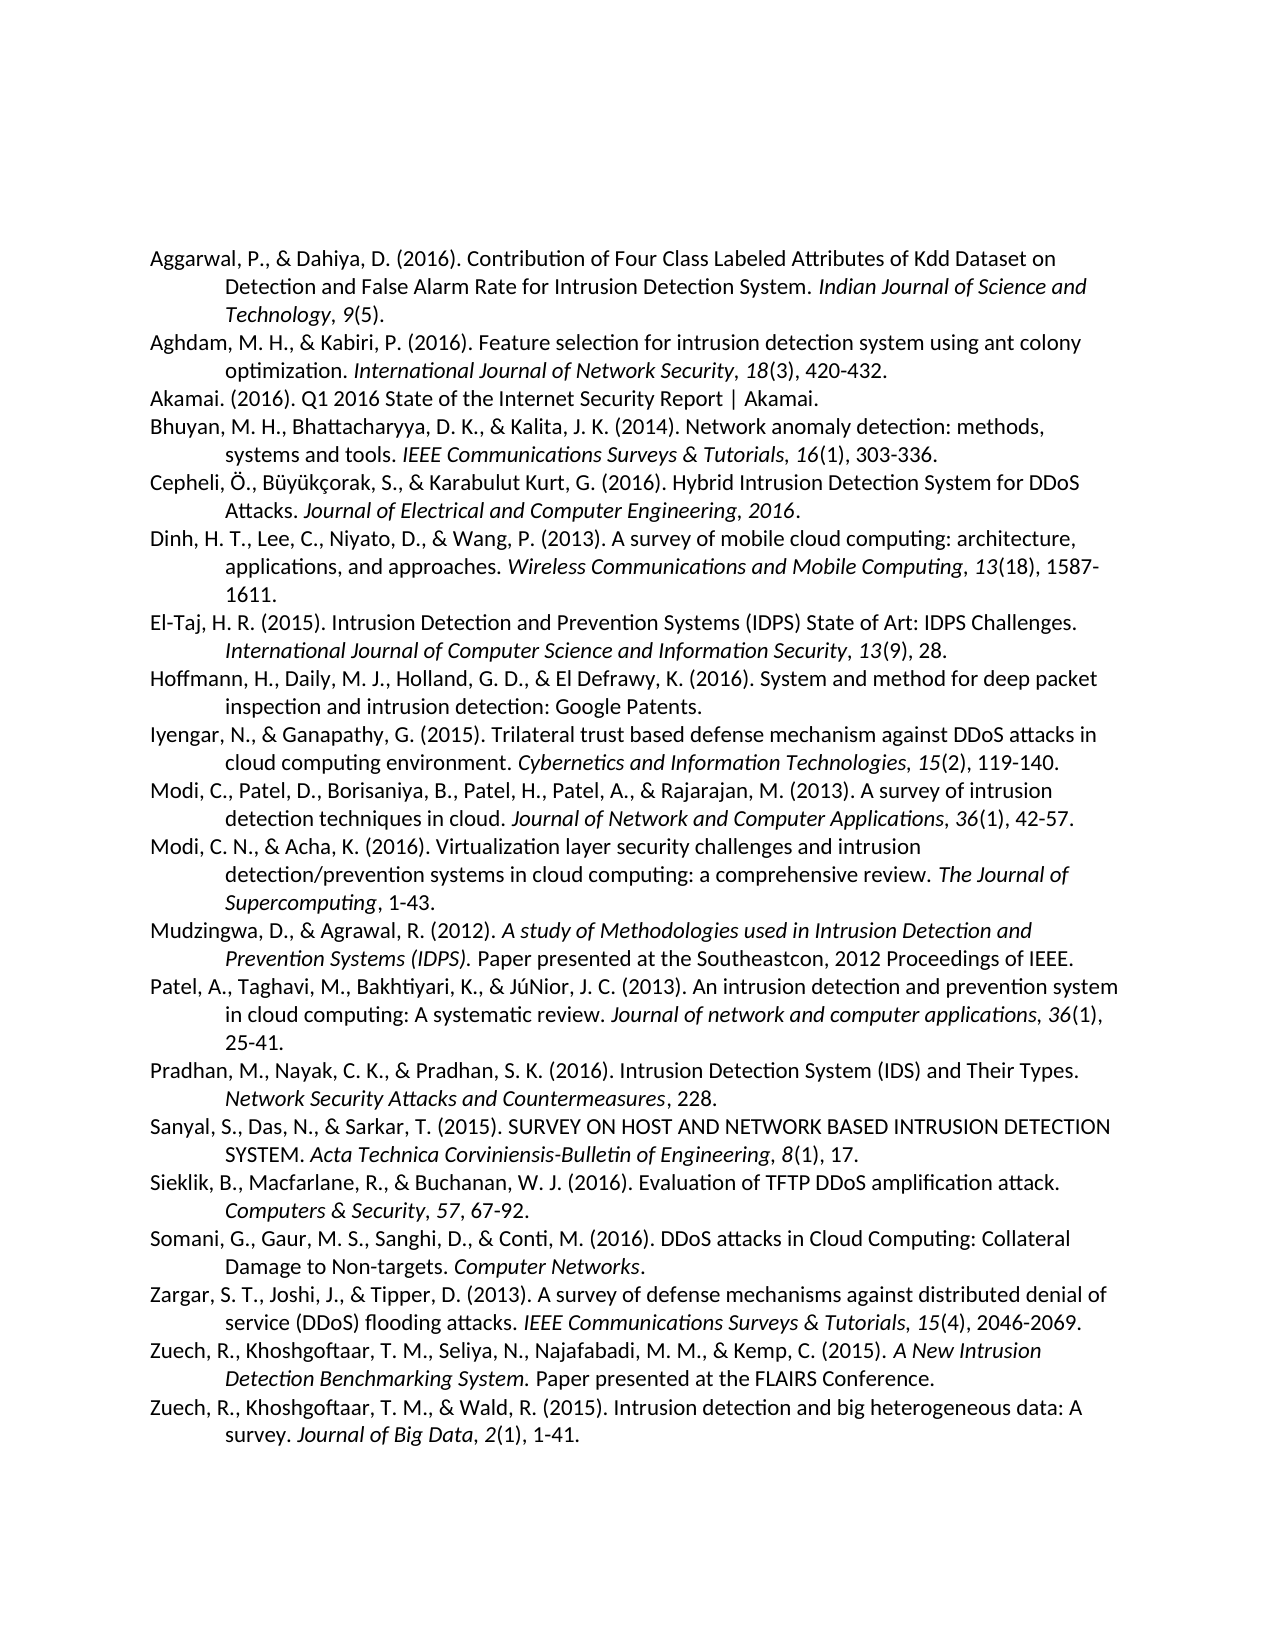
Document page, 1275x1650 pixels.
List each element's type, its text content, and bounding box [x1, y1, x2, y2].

text Zuech, R., Khoshgoftaar, T. M., Seliya, N., Najafabadi, M. M., & Kemp, C. (2015). A New Intrusion Detection Benchmarking System. Paper presented at the FLAIRS Conference. [150, 1337, 1125, 1393]
text El-Taj, H. R. (2015). Intrusion Detection and Prevention Systems (IDPS) State of Art: IDPS Challenges. International Journal of Computer Science and Information Security, 13(9), 28. [150, 608, 1125, 664]
text Patel, A., Taghavi, M., Bakhtiyari, K., & JúNior, J. C. (2013). An intrusion detection and prevention system in cloud computing: A systematic review. Journal of network and computer applications, 36(1), 25-41. [150, 972, 1125, 1056]
text Bhuyan, M. H., Bhattacharyya, D. K., & Kalita, J. K. (2014). Network anomaly detection: methods, systems and tools. IEEE Communications Surveys & Tutorials, 16(1), 303-336. [150, 412, 1125, 468]
text Zuech, R., Khoshgoftaar, T. M., & Wald, R. (2015). Intrusion detection and big heterogeneous data: A survey. Journal of Big Data, 2(1), 1-41. [150, 1393, 1125, 1449]
text Sieklik, B., Macfarlane, R., & Buchanan, W. J. (2016). Evaluation of TFTP DDoS amplification attack. Computers & Security, 57, 67-92. [150, 1168, 1125, 1224]
text Aghdam, M. H., & Kabiri, P. (2016). Feature selection for intrusion detection system using ant colony optimization. International Journal of Network Security, 18(3), 420-432. [150, 328, 1125, 384]
text Modi, C. N., & Acha, K. (2016). Virtualization layer security challenges and intrusion detection/prevention systems in cloud computing: a comprehensive review. The Journal of Supercomputing, 1-43. [150, 832, 1125, 916]
text Cepheli, Ö., Büyükçorak, S., & Karabulut Kurt, G. (2016). Hybrid Intrusion Detection System for DDoS Attacks. Journal of Electrical and Computer Engineering, 2016. [150, 468, 1125, 524]
text Akamai. (2016). Q1 2016 State of the Internet Security Report | Akamai. [150, 384, 1125, 412]
text Mudzingwa, D., & Agrawal, R. (2012). A study of Methodologies used in Intrusion Detection and Prevention Systems (IDPS). Paper presented at the Southeastcon, 2012 Proceedings of IEEE. [150, 916, 1125, 972]
text Sanyal, S., Das, N., & Sarkar, T. (2015). SURVEY ON HOST AND NETWORK BASED INTRUSION DETECTION SYSTEM. Acta Technica Corviniensis-Bulletin of Engineering, 8(1), 17. [150, 1112, 1125, 1168]
text Hoffmann, H., Daily, M. J., Holland, G. D., & El Defrawy, K. (2016). System and method for deep packet inspection and intrusion detection: Google Patents. [150, 664, 1125, 720]
text Modi, C., Patel, D., Borisaniya, B., Patel, H., Patel, A., & Rajarajan, M. (2013). A survey of intrusion detection techniques in cloud. Journal of Network and Computer Applications, 36(1), 42-57. [150, 776, 1125, 832]
text Pradhan, M., Nayak, C. K., & Pradhan, S. K. (2016). Intrusion Detection System (IDS) and Their Types. Network Security Attacks and Countermeasures, 228. [150, 1056, 1125, 1112]
text Dinh, H. T., Lee, C., Niyato, D., & Wang, P. (2013). A survey of mobile cloud computing: architecture, applications, and approaches. Wireless Communications and Mobile Computing, 13(18), 1587-1611. [150, 524, 1125, 608]
text Zargar, S. T., Joshi, J., & Tipper, D. (2013). A survey of defense mechanisms against distributed denial of service (DDoS) flooding attacks. IEEE Communications Surveys & Tutorials, 15(4), 2046-2069. [150, 1281, 1125, 1337]
text Somani, G., Gaur, M. S., Sanghi, D., & Conti, M. (2016). DDoS attacks in Cloud Computing: Collateral Damage to Non-targets. Computer Networks. [150, 1224, 1125, 1281]
text Iyengar, N., & Ganapathy, G. (2015). Trilateral trust based defense mechanism against DDoS attacks in cloud computing environment. Cybernetics and Information Technologies, 15(2), 119-140. [150, 720, 1125, 776]
text Aggarwal, P., & Dahiya, D. (2016). Contribution of Four Class Labeled Attributes of Kdd Dataset on Detection and False Alarm Rate for Intrusion Detection System. Indian Journal of Science and Technology, 9(5). [150, 244, 1125, 328]
